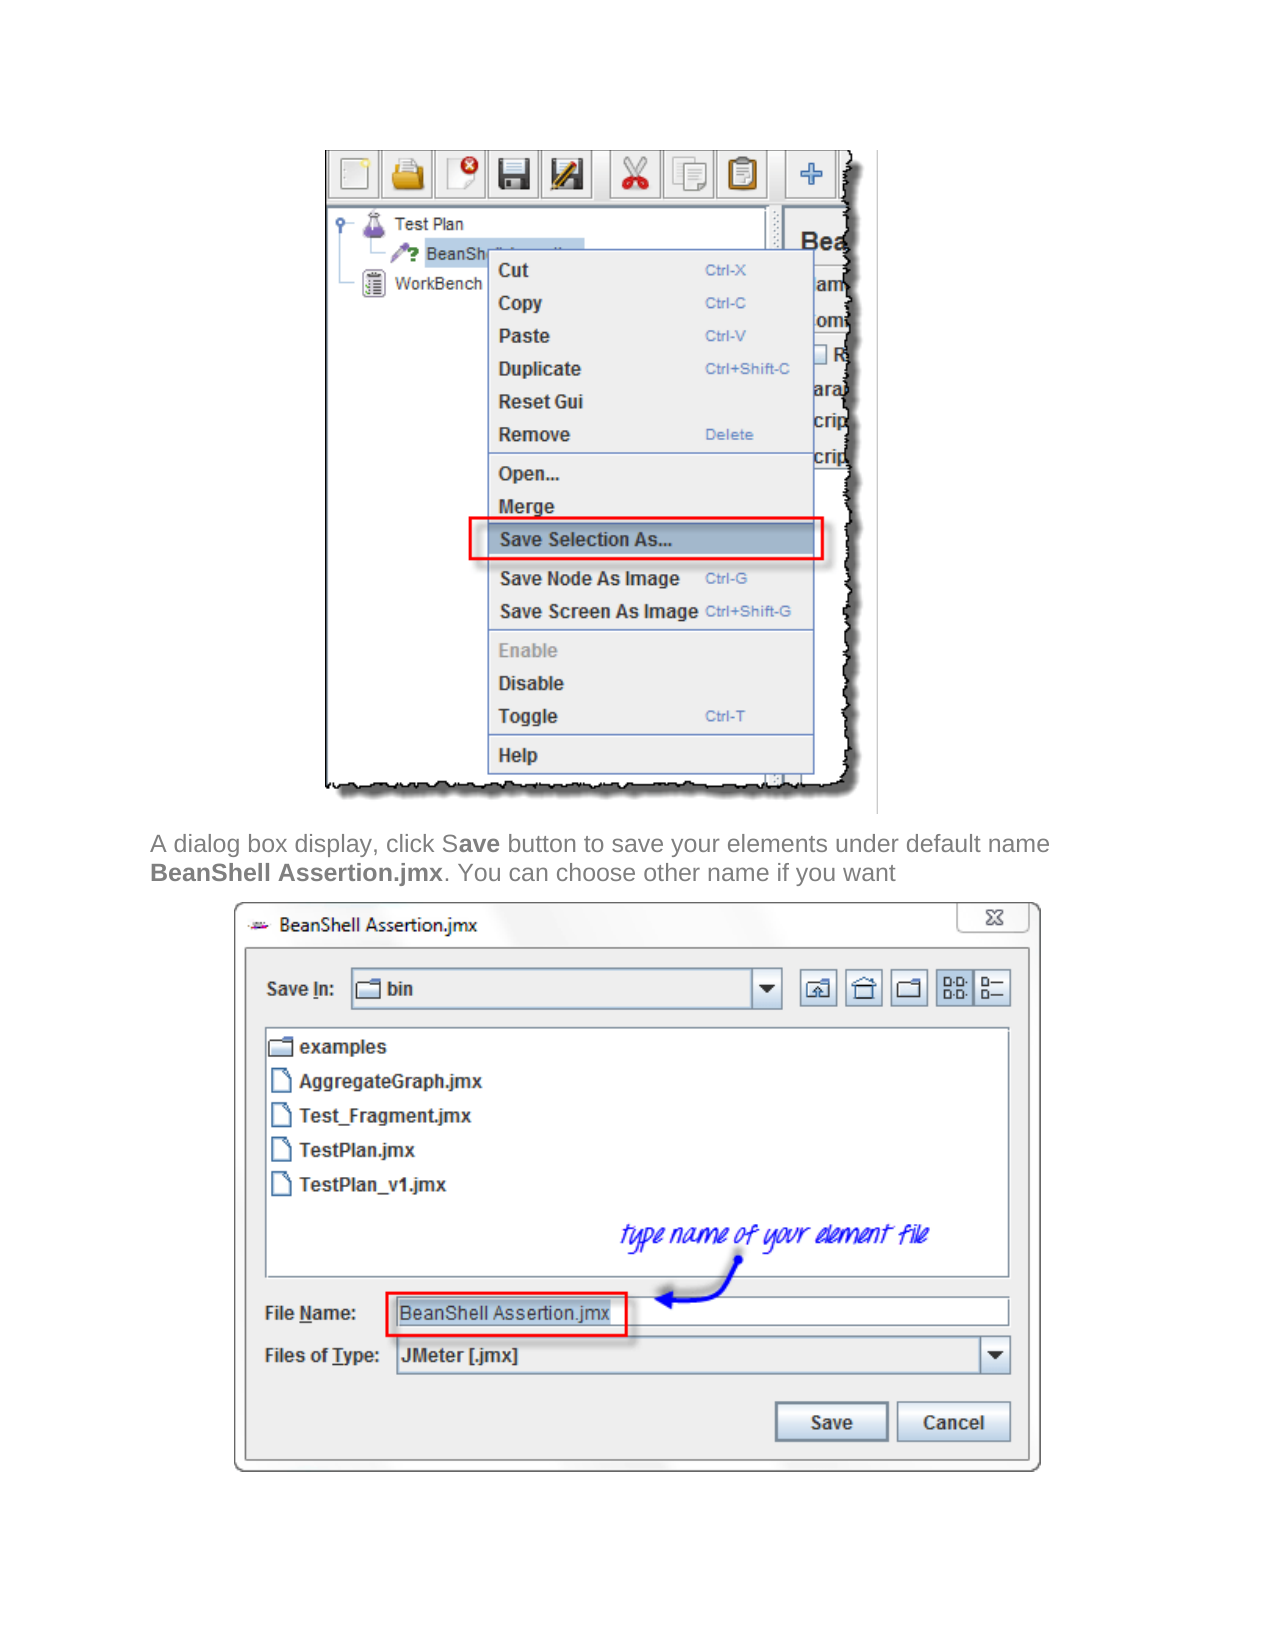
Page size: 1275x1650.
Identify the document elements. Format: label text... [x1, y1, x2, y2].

text A dialog box display, click Save button to save your elements under default name BeanShell Assertion.jmx. You can choose other name if you want [150, 829, 1125, 887]
picture [325, 150, 951, 814]
picture [234, 902, 1041, 1472]
